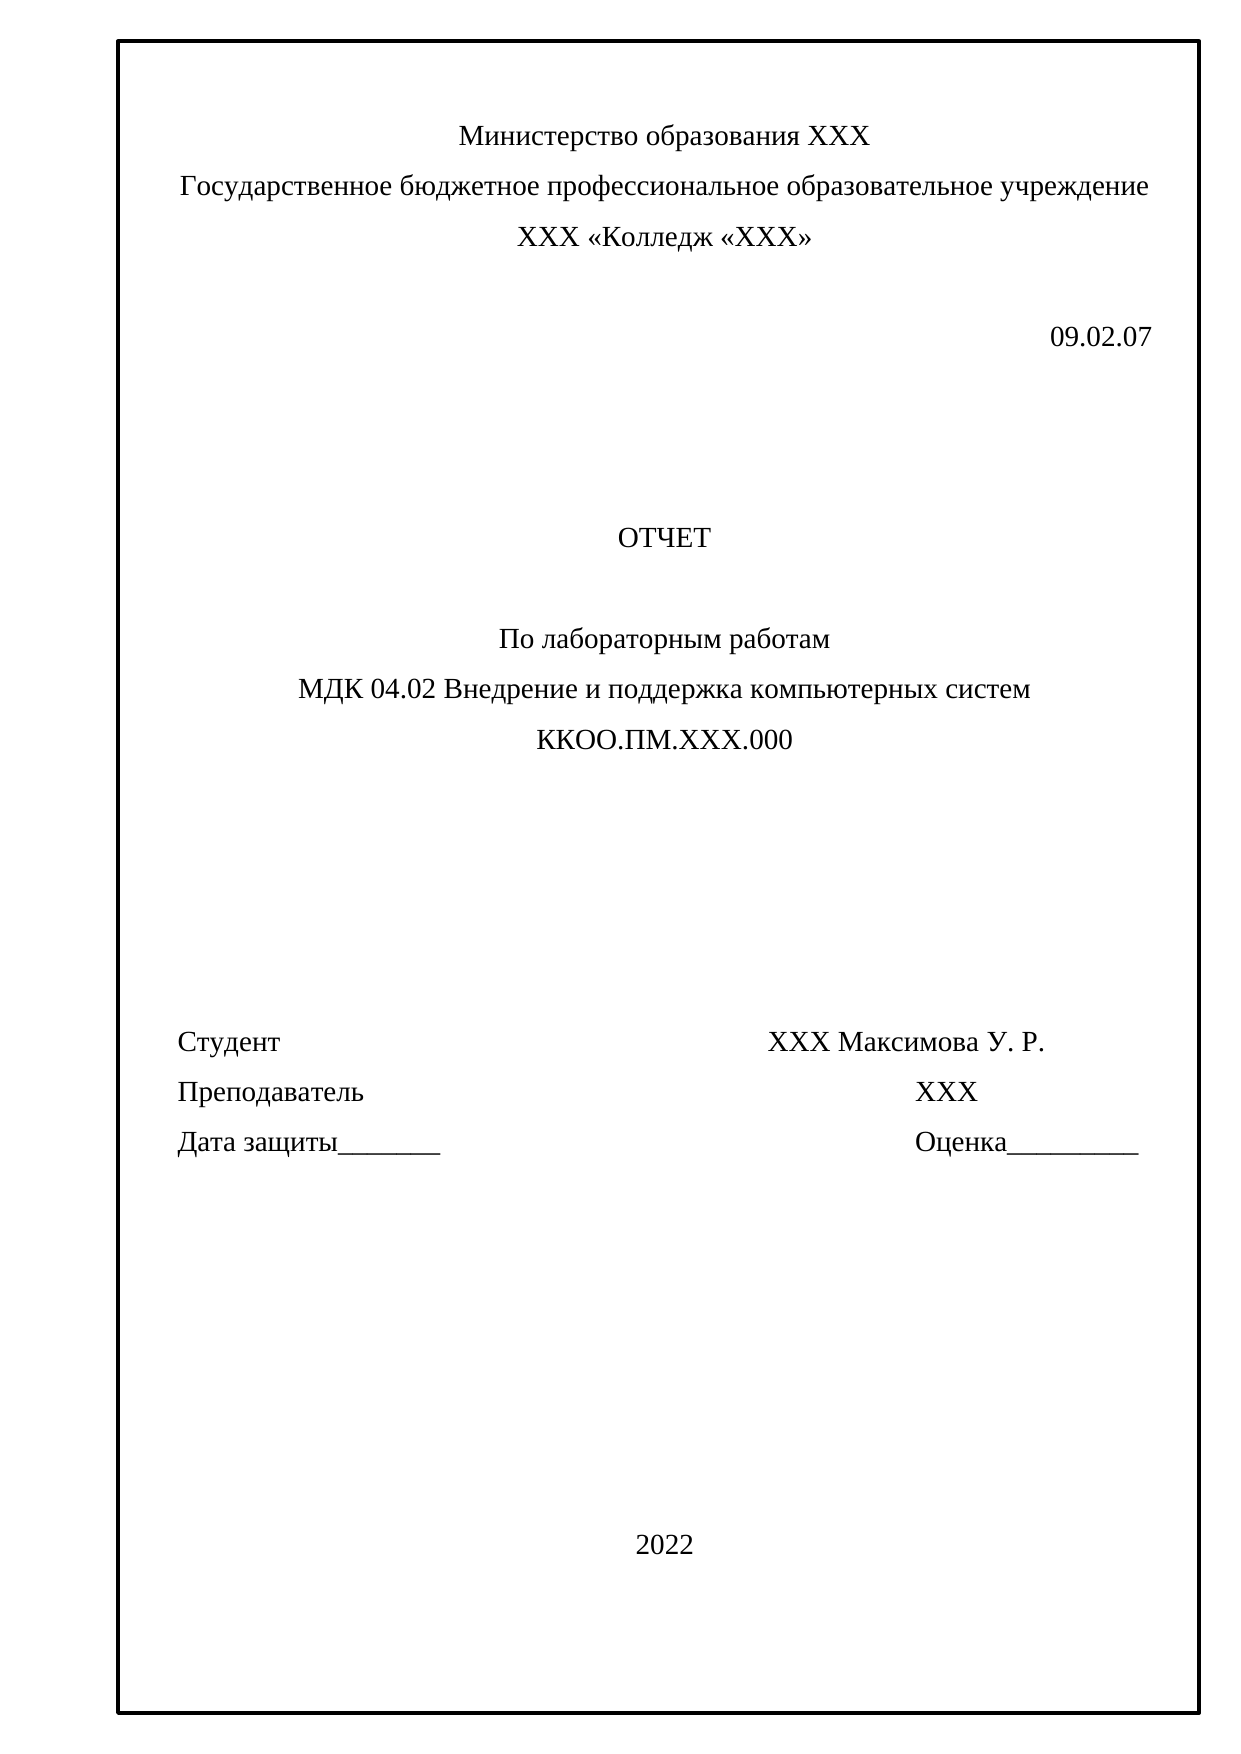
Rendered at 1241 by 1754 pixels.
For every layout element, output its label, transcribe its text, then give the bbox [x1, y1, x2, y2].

text ККОО.ПМ.ХХХ.000 [177, 722, 1152, 755]
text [177, 1527, 1152, 1560]
text Дата защиты_______ Оценка_________ [177, 1124, 1152, 1158]
text Преподаватель ХХХ [177, 1074, 1152, 1108]
text Министерство образования ХХХ [177, 118, 1152, 152]
text МДК 04.02 Внедрение и поддержка компьютерных систем [177, 672, 1152, 705]
text По лабораторным работам [177, 621, 1152, 655]
text ОТЧЕТ [177, 521, 1152, 554]
text Государственное бюджетное профессиональное образовательное учреждение ХХХ «Колледж «ХХХ» [177, 168, 1152, 252]
text Студент ХХХ Максимова У. Р. [177, 1024, 1152, 1057]
text 09.02.07 [177, 319, 1152, 353]
